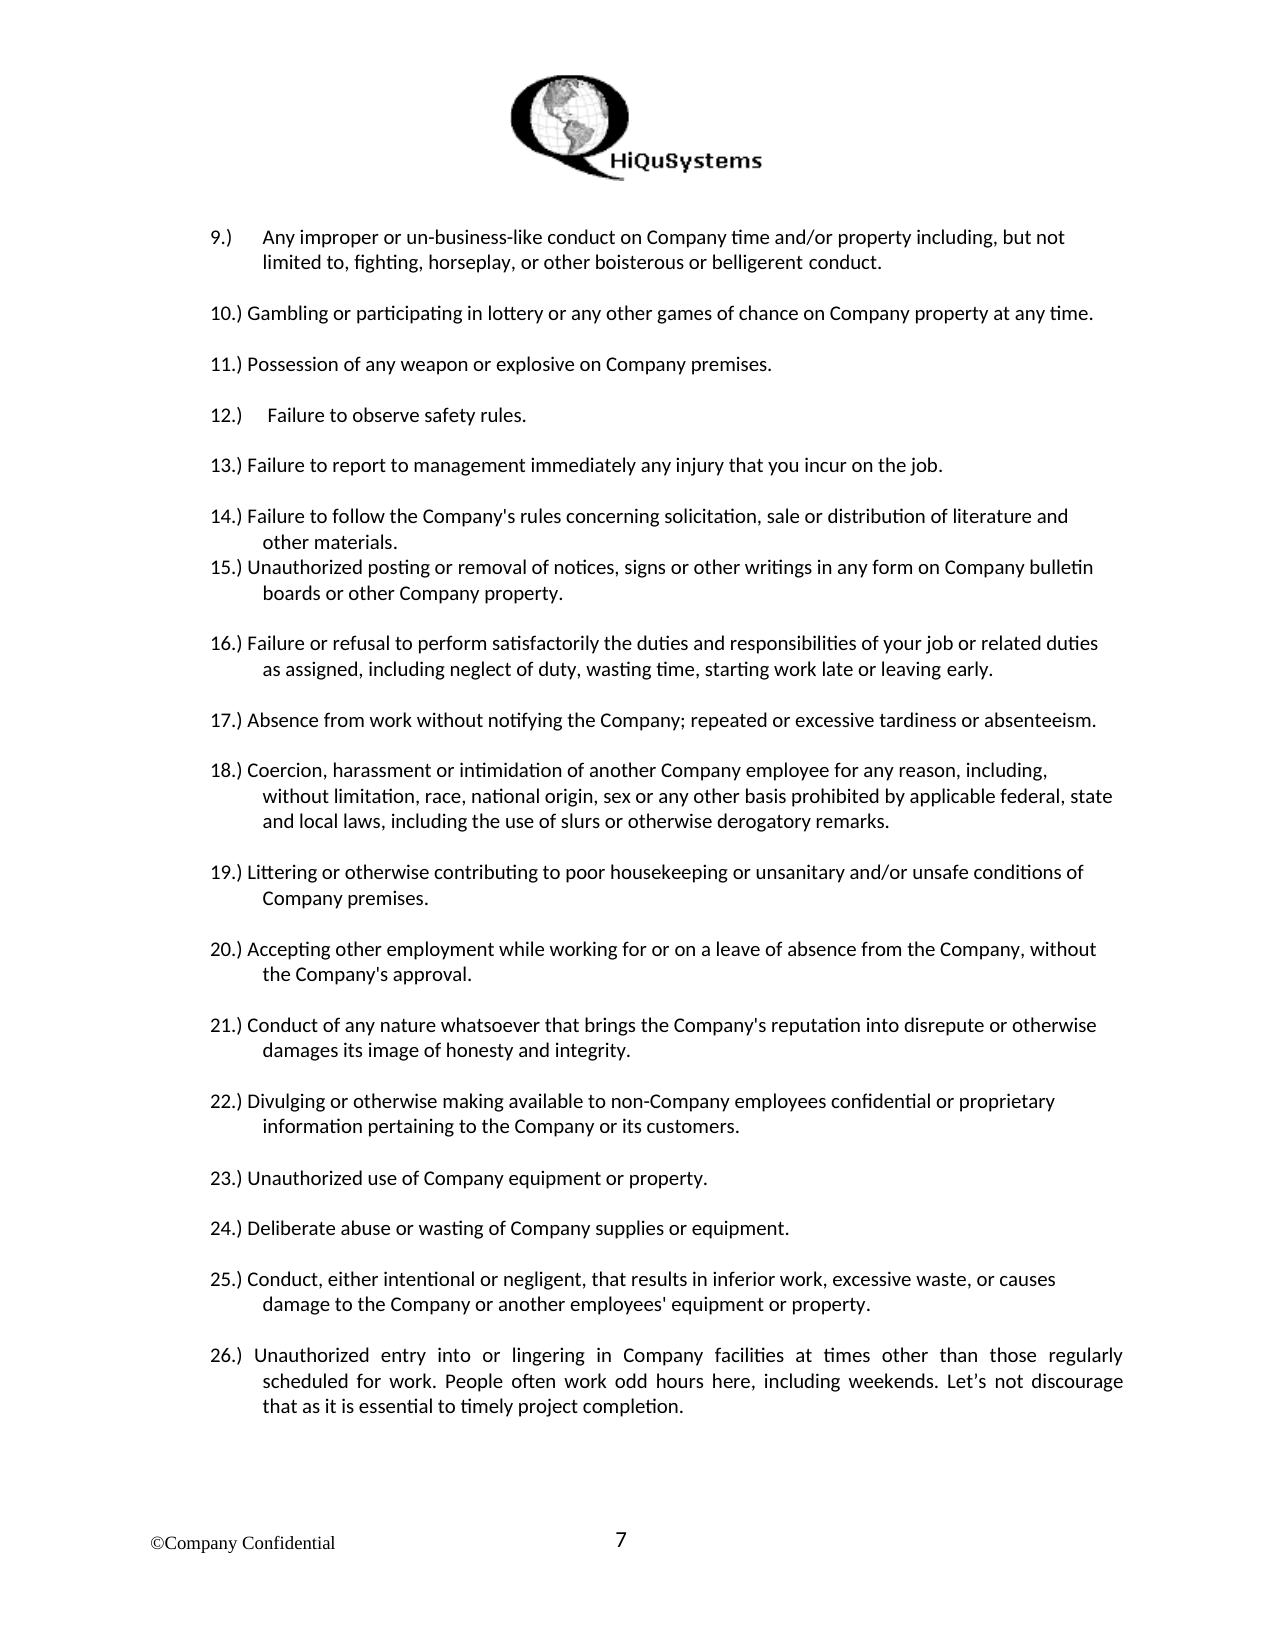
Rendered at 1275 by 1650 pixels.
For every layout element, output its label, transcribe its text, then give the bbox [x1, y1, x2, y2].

text 12.) Failure to observe safety rules. [210, 402, 1137, 427]
text without limitation, race, national origin, sex or any other basis prohibited by applicable federal, state and local laws, including the use of slurs or otherwise derogatory remarks. [262, 783, 1137, 834]
text 9.) Any improper or un-business-like conduct on Company time and/or property including, but not limited to, fighting, horseplay, or other boisterous or belligerent conduct. [210, 224, 1113, 275]
text 10.) Gambling or participating in lottery or any other games of chance on Company property at any time. 11.) Possession of any weapon or explosive on Company premises. [210, 300, 1113, 376]
text 16.) Failure or refusal to perform satisfactorily the duties and responsibilities of your job or related duties as assigned, including neglect of duty, wasting time, starting work late or leaving early. [210, 631, 1113, 681]
text 14.) Failure to follow the Company's rules concerning solicitation, sale or distribution of literature and other materials. [210, 504, 1113, 554]
text 25.) Conduct, either intentional or negligent, that results in inferior work, excessive waste, or causes damage to the Company or another employees' equipment or property. [210, 1266, 1113, 1317]
text 20.) Accepting other employment while working for or on a leave of absence from the Company, without the Company's approval. [210, 936, 1113, 987]
text 21.) Conduct of any nature whatsoever that brings the Company's reputation into disrepute or otherwise damages its image of honesty and integrity. [210, 1012, 1137, 1063]
text 15.) Unauthorized posting or removal of notices, signs or other writings in any form on Company bulletin boards or other Company property. [210, 554, 1137, 605]
text 22.) Divulging or otherwise making available to non-Company employees confidential or proprietary information pertaining to the Company or its customers. [210, 1088, 1137, 1139]
text 26.) Unauthorized entry into or lingering in Company facilities at times other than those regularly scheduled for work. People often work odd hours here, including weekends. Let’s not discourage that as it is essential to timely project completion. [210, 1343, 1125, 1419]
text 23.) Unauthorized use of Company equipment or property. [210, 1165, 1137, 1190]
picture [510, 75, 762, 181]
text 19.) Littering or otherwise contributing to poor housekeeping or unsanitary and/or unsafe conditions of Company premises. [210, 859, 1137, 910]
text 17.) Absence from work without notifying the Company; repeated or excessive tardiness or absenteeism. 18.) Coercion, harassment or intimidation of another Company employee for any reason, including, [210, 682, 1113, 782]
text 13.) Failure to report to management immediately any injury that you incur on the job. [210, 453, 1137, 478]
text 24.) Deliberate abuse or wasting of Company supplies or equipment. [210, 1216, 1137, 1241]
